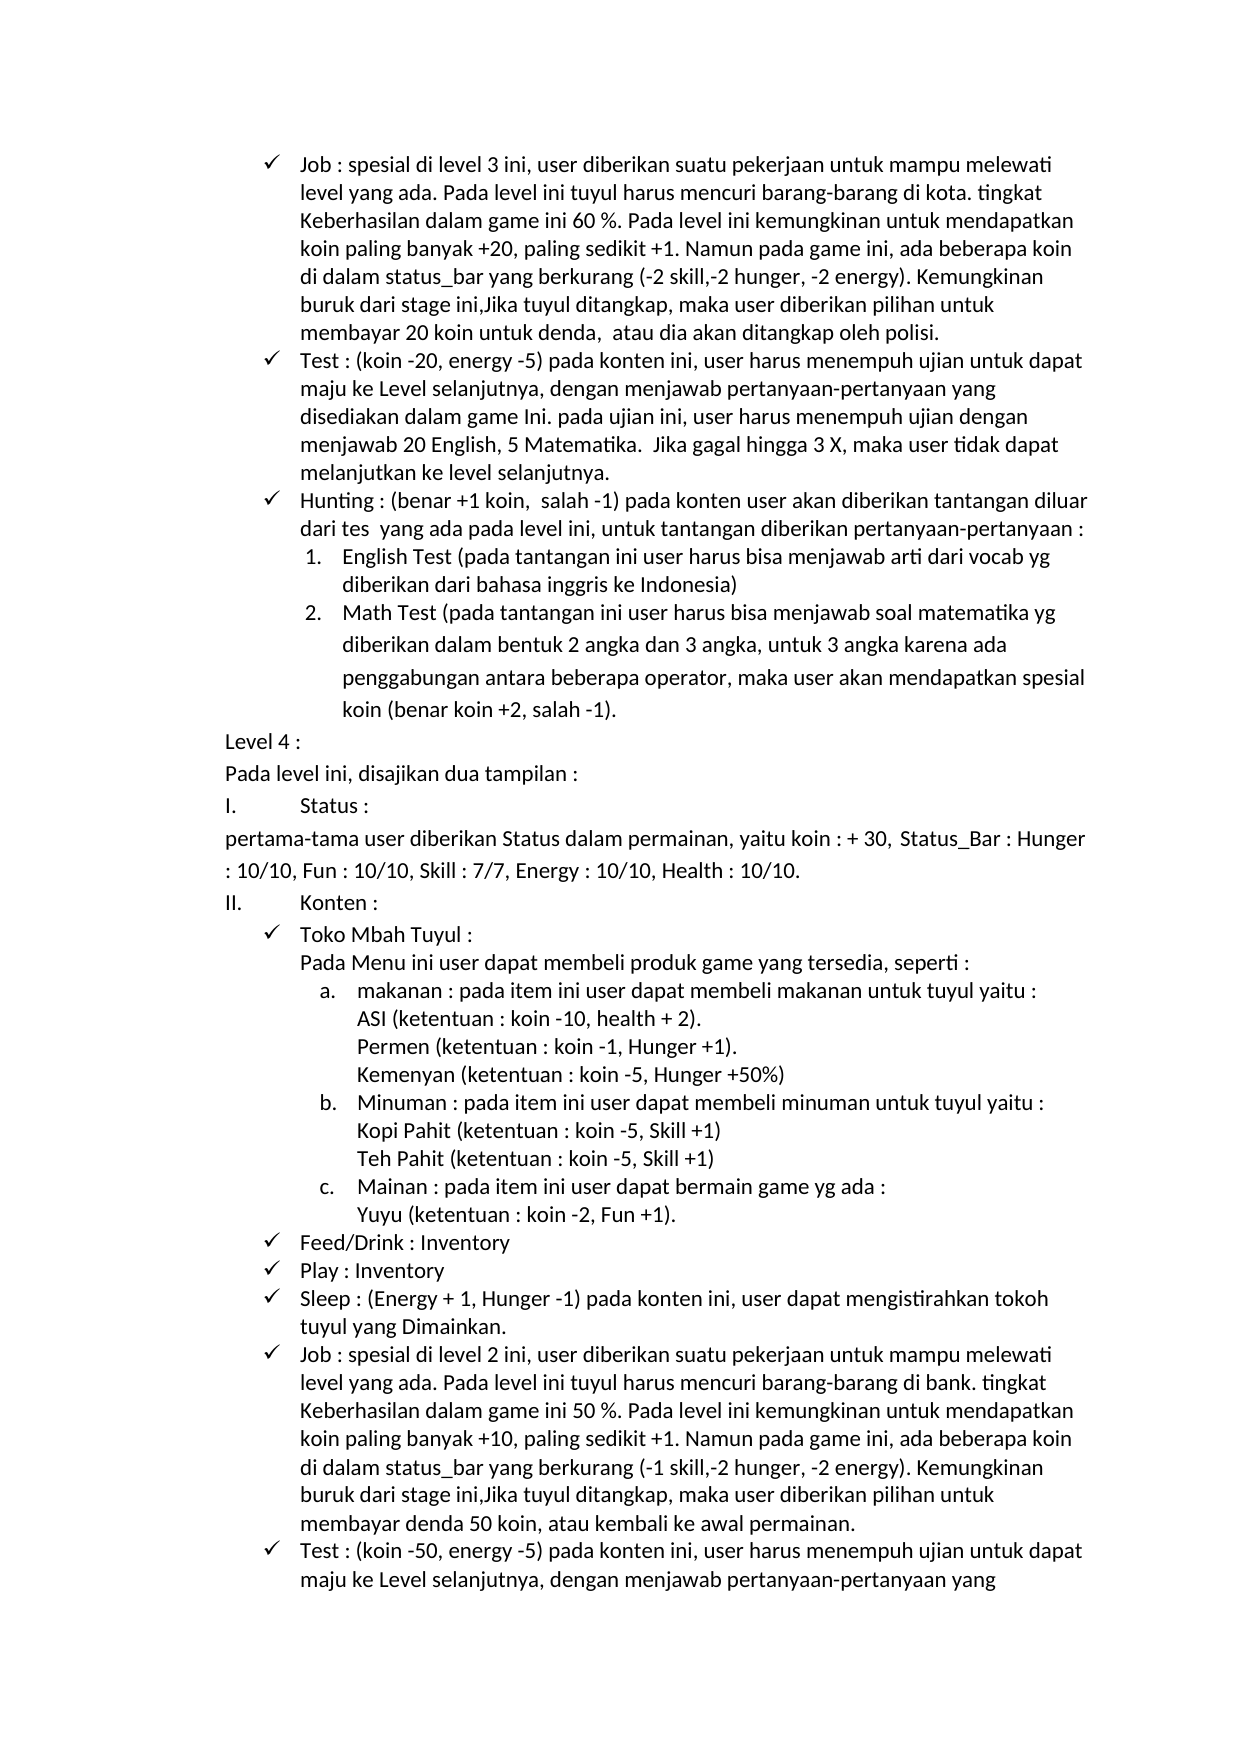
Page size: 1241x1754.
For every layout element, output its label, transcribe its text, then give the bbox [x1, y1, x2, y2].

list Mainan : pada item ini user dapat bermain game yg ada : [319, 1172, 1090, 1200]
list Play : Inventory [262, 1256, 1090, 1284]
list Test : (koin -20, energy -5) pada konten ini, user harus menempuh ujian untuk dapat maju ke Level selanjutnya, dengan menjawab pertanyaan-pertanyaan yang disediakan dalam game Ini. pada ujian ini, user harus menempuh ujian dengan menjawab 20 English, 5 Matematika. Jika gagal hingga 3 X, maka user tidak dapat melanjutkan ke level selanjutnya. [262, 346, 1090, 486]
list pertama-tama user diberikan Status dalam permainan, yaitu koin : + 30, Status_Bar : Hunger : 10/10, Fun : 10/10, Skill : 7/7, Energy : 10/10, Health : 10/10. [225, 824, 1090, 884]
list Job : spesial di level 3 ini, user diberikan suatu pekerjaan untuk mampu melewati level yang ada. Pada level ini tuyul harus mencuri barang-barang di kota. tingkat Keberhasilan dalam game ini 60 %. Pada level ini kemungkinan untuk mendapatkan koin paling banyak +20, paling sedikit +1. Namun pada game ini, ada beberapa koin di dalam status_bar yang berkurang (-2 skill,-2 hunger, -2 energy). Kemungkinan buruk dari stage ini,Jika tuyul ditangkap, maka user diberikan pilihan untuk membayar 20 koin untuk denda, atau dia akan ditangkap oleh polisi. [262, 150, 1090, 346]
list Kemenyan (ketentuan : koin -5, Hunger +50%) [357, 1060, 1090, 1088]
list ASI (ketentuan : koin -10, health + 2). [357, 1004, 1090, 1032]
list Hunting : (benar +1 koin, salah -1) pada konten user akan diberikan tantangan diluar dari tes yang ada pada level ini, untuk tantangan diberikan pertanyaan-pertanyaan : [262, 486, 1090, 542]
list Pada level ini, disajikan dua tampilan : [225, 759, 1090, 787]
list Kopi Pahit (ketentuan : koin -5, Skill +1) [357, 1116, 1090, 1144]
list English Test (pada tantangan ini user harus bisa menjawab arti dari vocab yg diberikan dari bahasa inggris ke Indonesia) [304, 542, 1090, 598]
list Sleep : (Energy + 1, Hunger -1) pada konten ini, user dapat mengistirahkan tokoh tuyul yang Dimainkan. [262, 1284, 1090, 1341]
list makanan : pada item ini user dapat membeli makanan untuk tuyul yaitu : [319, 976, 1090, 1004]
list Feed/Drink : Inventory [262, 1228, 1090, 1256]
list Pada Menu ini user dapat membeli produk game yang tersedia, seperti : [300, 948, 1090, 976]
list Job : spesial di level 2 ini, user diberikan suatu pekerjaan untuk mampu melewati level yang ada. Pada level ini tuyul harus mencuri barang-barang di bank. tingkat Keberhasilan dalam game ini 50 %. Pada level ini kemungkinan untuk mendapatkan koin paling banyak +10, paling sedikit +1. Namun pada game ini, ada beberapa koin di dalam status_bar yang berkurang (-1 skill,-2 hunger, -2 energy). Kemungkinan buruk dari stage ini,Jika tuyul ditangkap, maka user diberikan pilihan untuk membayar denda 50 koin, atau kembali ke awal permainan. [262, 1341, 1090, 1537]
list Teh Pahit (ketentuan : koin -5, Skill +1) [357, 1144, 1090, 1172]
list Status : [225, 791, 1090, 819]
list Level 4 : [225, 727, 1090, 755]
list Permen (ketentuan : koin -1, Hunger +1). [357, 1032, 1090, 1060]
list Konten : [225, 888, 1090, 916]
list Math Test (pada tantangan ini user harus bisa menjawab soal matematika yg diberikan dalam bentuk 2 angka dan 3 angka, untuk 3 angka karena ada penggabungan antara beberapa operator, maka user akan mendapatkan spesial koin (benar koin +2, salah -1). [304, 598, 1090, 723]
list Toko Mbah Tuyul : [262, 920, 1090, 948]
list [262, 1537, 1090, 1593]
list Yuyu (ketentuan : koin -2, Fun +1). [357, 1200, 1090, 1228]
list Minuman : pada item ini user dapat membeli minuman untuk tuyul yaitu : [319, 1088, 1090, 1116]
